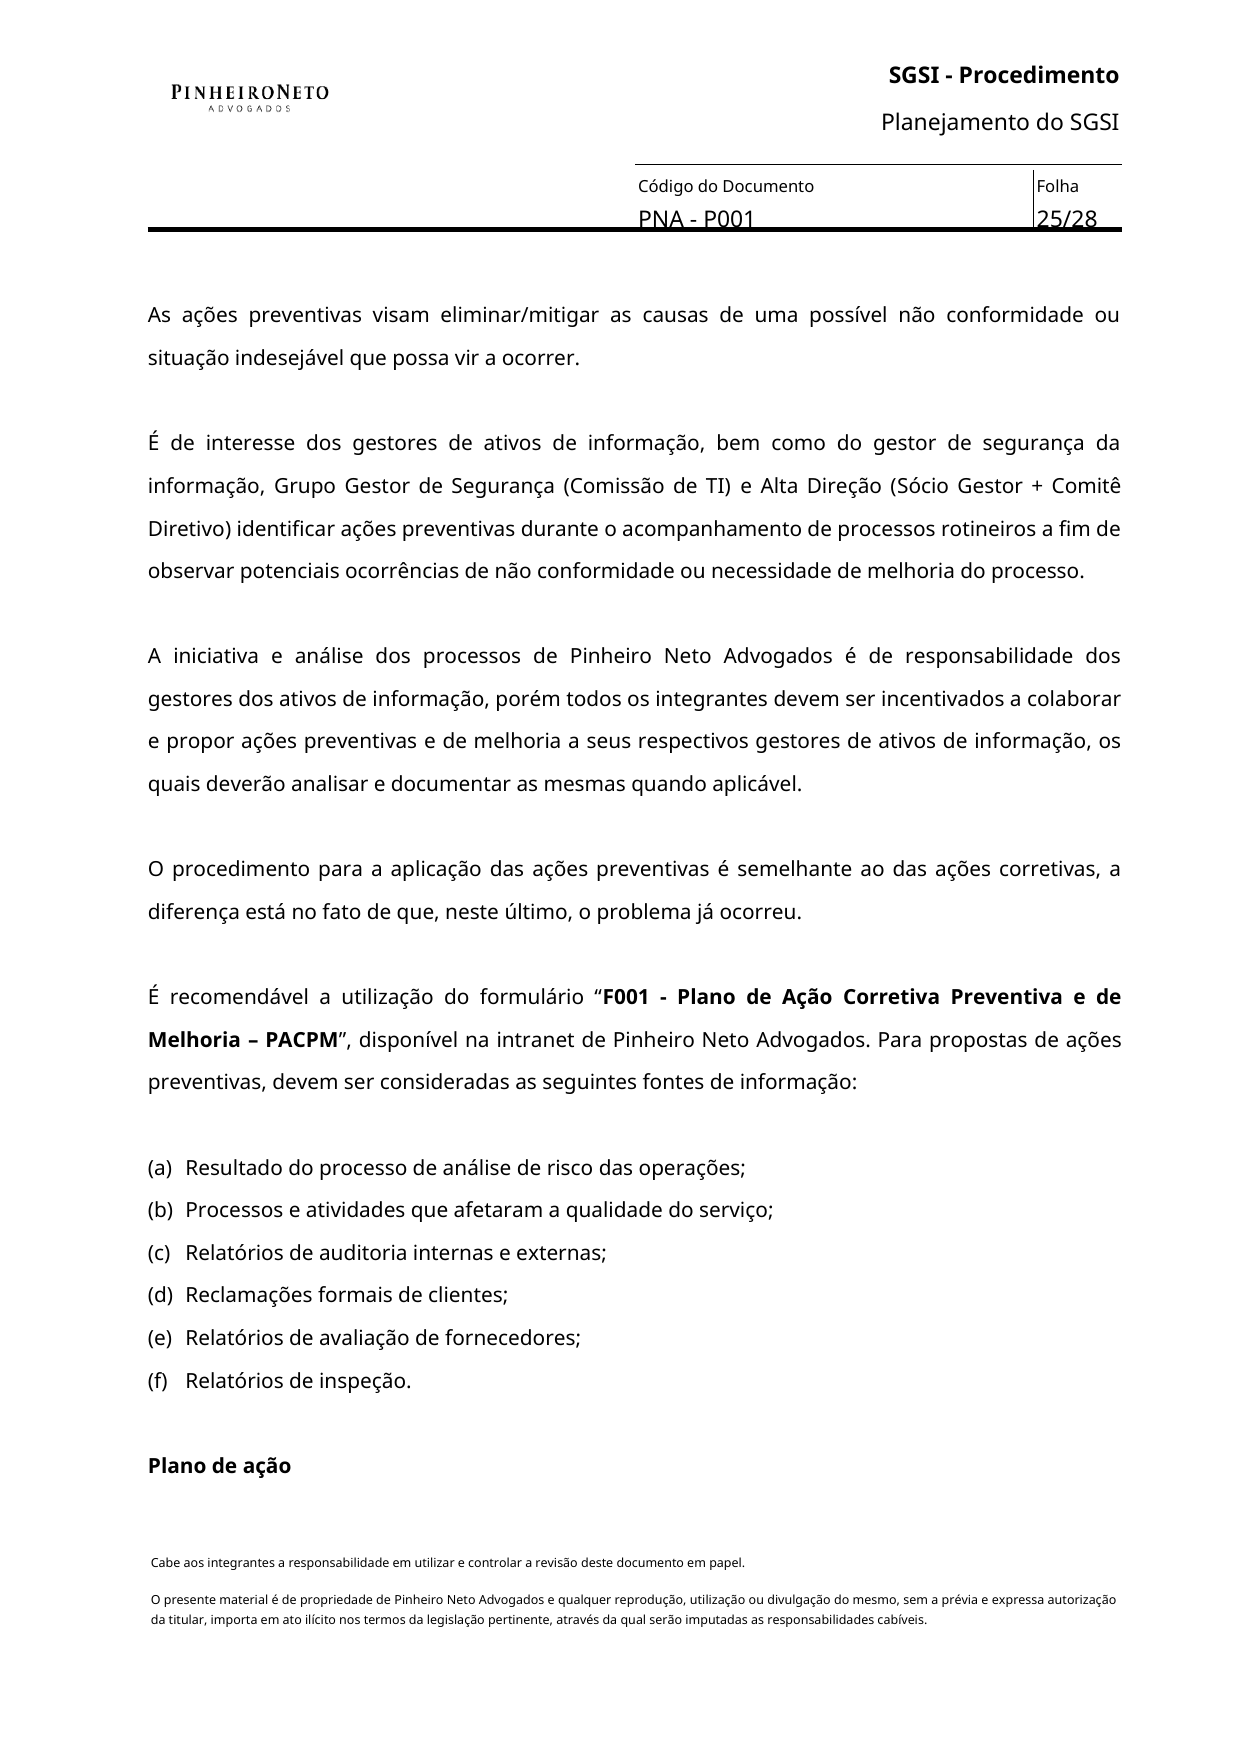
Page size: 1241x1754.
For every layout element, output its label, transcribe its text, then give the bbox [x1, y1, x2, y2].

list Relatórios de avaliação de fornecedores; [148, 1323, 1122, 1352]
picture [155, 67, 344, 121]
text É de interesse dos gestores de ativos de informação, bem como do gestor de segurança da informação, Grupo Gestor de Segurança (Comissão de TI) e Alta Direção (Sócio Gestor + Comitê Diretivo) identificar ações preventivas durante o acompanhamento de processos rotineiros a fim de observar potenciais ocorrências de não conformidade ou necessidade de melhoria do processo. [148, 428, 1122, 585]
list Relatórios de inspeção. [148, 1366, 1122, 1394]
text Plano de ação [148, 1451, 1122, 1479]
text O procedimento para a aplicação das ações preventivas é semelhante ao das ações corretivas, a diferença está no fato de que, neste último, o problema já ocorreu. [148, 854, 1122, 926]
list Relatórios de auditoria internas e externas; [148, 1238, 1122, 1266]
text A iniciativa e análise dos processos de Pinheiro Neto Advogados é de responsabilidade dos gestores dos ativos de informação, porém todos os integrantes devem ser incentivados a colaborar e propor ações preventivas e de melhoria a seus respectivos gestores de ativos de informação, os quais deverão analisar e documentar as mesmas quando aplicável. [148, 641, 1122, 798]
list Processos e atividades que afetaram a qualidade do serviço; [148, 1195, 1122, 1224]
list Resultado do processo de análise de risco das operações; [148, 1153, 1122, 1181]
list Reclamações formais de clientes; [148, 1281, 1122, 1309]
text As ações preventivas visam eliminar/mitigar as causas de uma possível não conformidade ou situação indesejável que possa vir a ocorrer. [148, 301, 1122, 372]
text É recomendável a utilização do formulário “F001 - Plano de Ação Corretiva Preventiva e de Melhoria – PACPM”, disponível na intranet de Pinheiro Neto Advogados. Para propostas de ações preventivas, devem ser consideradas as seguintes fontes de informação: [148, 982, 1122, 1096]
